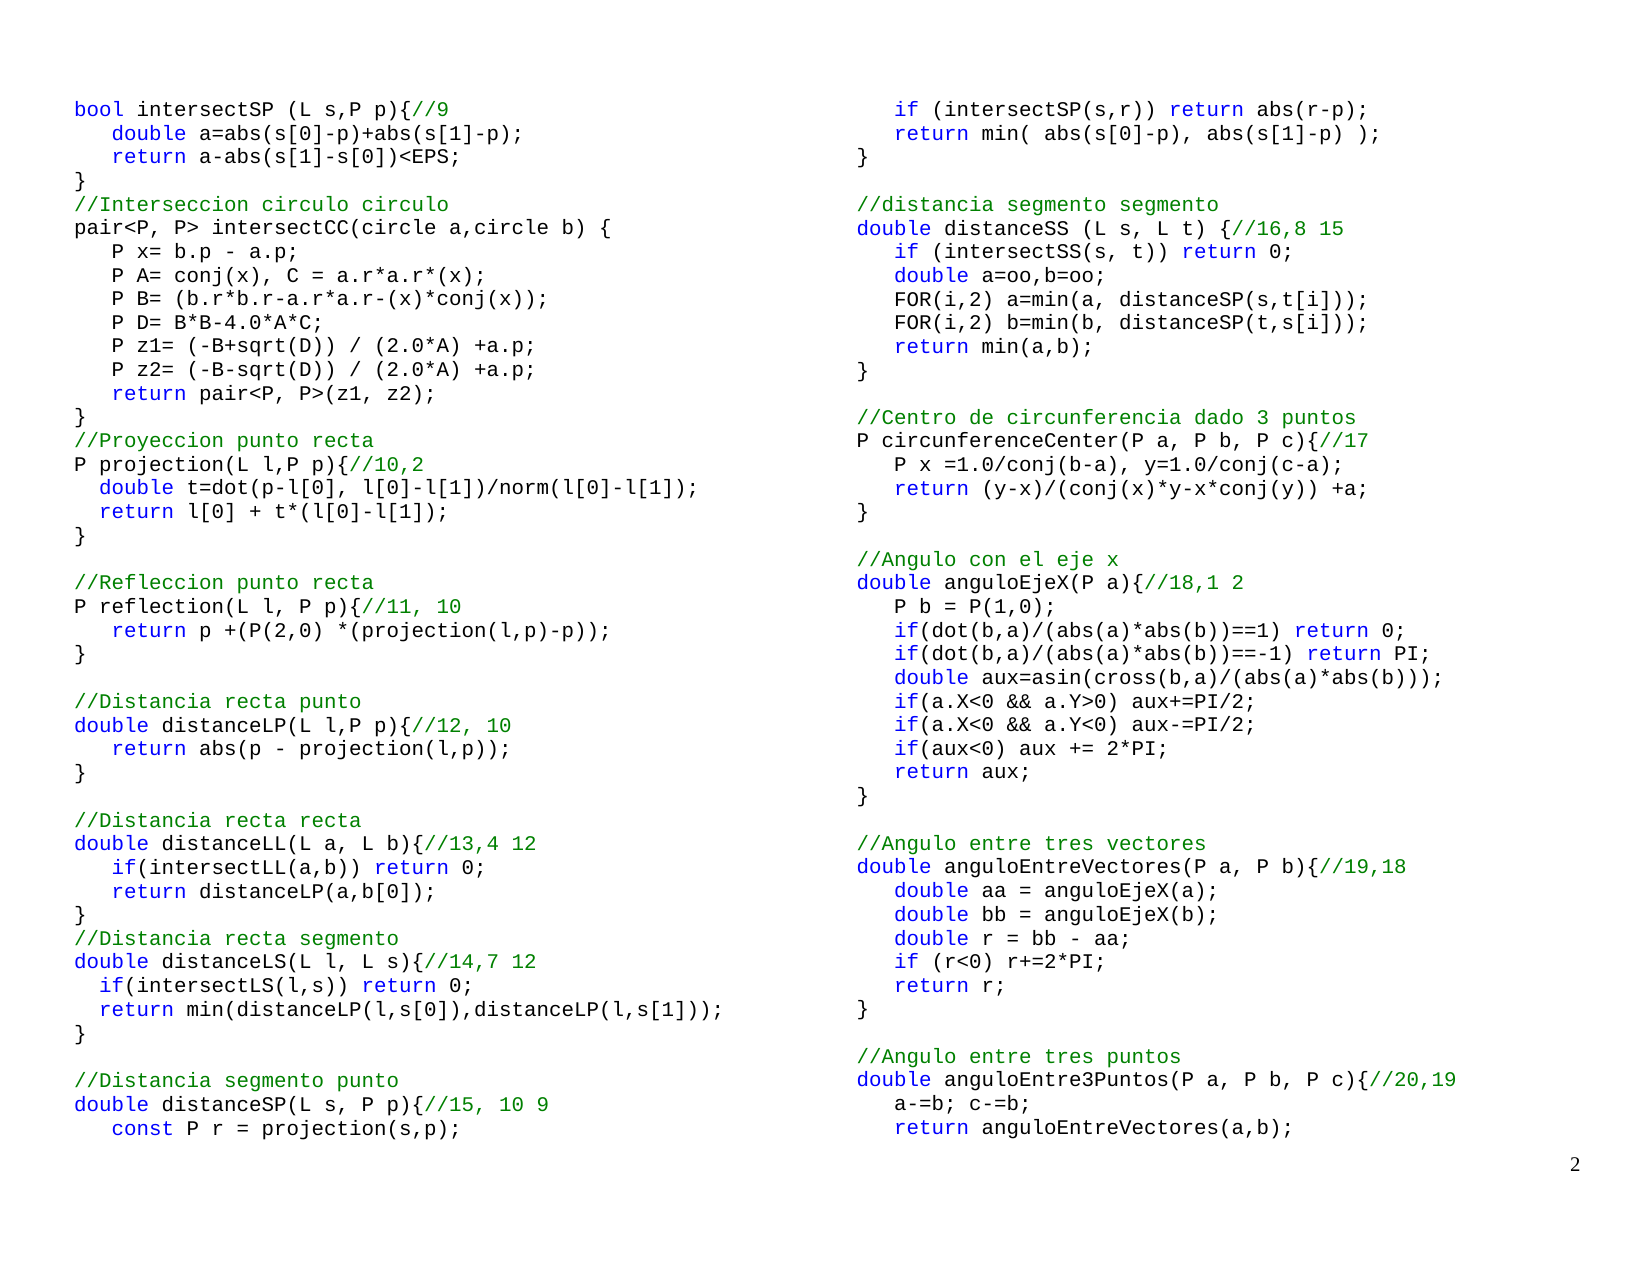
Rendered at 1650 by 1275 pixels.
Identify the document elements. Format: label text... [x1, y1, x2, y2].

text P D= B*B-4.0*A*C; [74, 312, 797, 336]
text } [74, 904, 797, 928]
text } [74, 170, 797, 194]
text P x =1.0/conj(b-a), y=1.0/conj(c-a); [856, 454, 1580, 478]
text double a=oo,b=oo; [856, 265, 1580, 289]
text } [856, 998, 1580, 1022]
text return a-abs(s[1]-s[0])<EPS; [74, 146, 797, 170]
text P projection(L l,P p){//10,2 [74, 454, 797, 477]
text } [74, 643, 797, 667]
text bool intersectSP (L s,P p){//9 [74, 99, 797, 123]
text double distanceLL(L a, L b){//13,4 12 [74, 833, 797, 857]
text } [74, 1022, 797, 1046]
text } [856, 359, 1580, 383]
text P B= (b.r*b.r-a.r*a.r-(x)*conj(x)); [74, 288, 797, 312]
text return anguloEntreVectores(a,b); [856, 1117, 1580, 1140]
text //Angulo entre tres vectores [856, 833, 1580, 857]
text double r = bb - aa; [856, 927, 1580, 951]
text if(intersectLS(l,s)) return 0; [74, 975, 797, 999]
text double anguloEntreVectores(P a, P b){//19,18 [856, 857, 1580, 880]
text P b = P(1,0); [856, 596, 1580, 620]
text return abs(p - projection(l,p)); [74, 738, 797, 762]
text return distanceLP(a,b[0]); [74, 881, 797, 904]
text a-=b; c-=b; [856, 1093, 1580, 1117]
text //Distancia recta segmento [74, 928, 797, 952]
text if(dot(b,a)/(abs(a)*abs(b))==1) return 0; [856, 620, 1580, 643]
text //Refleccion punto recta [74, 572, 797, 596]
text //Proyeccion punto recta [74, 430, 797, 454]
text } [74, 762, 797, 786]
text FOR(i,2) b=min(b, distanceSP(t,s[i])); [856, 312, 1580, 336]
text P x= b.p - a.p; [74, 241, 797, 264]
text return min(a,b); [856, 336, 1580, 359]
text if(dot(b,a)/(abs(a)*abs(b))==-1) return PI; [856, 643, 1580, 667]
text return (y-x)/(conj(x)*y-x*conj(y)) +a; [856, 478, 1580, 501]
text } [74, 406, 797, 430]
text return pair<P, P>(z1, z2); [74, 383, 797, 406]
text const P r = projection(s,p); [74, 1117, 797, 1141]
text } [856, 785, 1580, 809]
text //Centro de circunferencia dado 3 puntos [856, 407, 1580, 431]
text double distanceSS (L s, L t) {//16,8 15 [856, 218, 1580, 241]
text if(a.X<0 && a.Y>0) aux+=PI/2; [856, 691, 1580, 714]
text double aa = anguloEjeX(a); [856, 880, 1580, 904]
text double distanceLS(L l, L s){//14,7 12 [74, 952, 797, 975]
text if (intersectSP(s,r)) return abs(r-p); [856, 99, 1580, 123]
text pair<P, P> intersectCC(circle a,circle b) { [74, 217, 797, 241]
text double anguloEntre3Puntos(P a, P b, P c){//20,19 [856, 1069, 1580, 1093]
text //Distancia recta punto [74, 691, 797, 715]
text } [74, 525, 797, 548]
text if(intersectLL(a,b)) return 0; [74, 857, 797, 881]
text double distanceLP(L l,P p){//12, 10 [74, 715, 797, 738]
text return aux; [856, 762, 1580, 785]
text double t=dot(p-l[0], l[0]-l[1])/norm(l[0]-l[1]); [74, 477, 797, 501]
text double aux=asin(cross(b,a)/(abs(a)*abs(b))); [856, 667, 1580, 691]
text if(a.X<0 && a.Y<0) aux-=PI/2; [856, 714, 1580, 738]
text return min( abs(s[0]-p), abs(s[1]-p) ); [856, 123, 1580, 146]
text //Distancia segmento punto [74, 1070, 797, 1094]
text return min(distanceLP(l,s[0]),distanceLP(l,s[1])); [74, 999, 797, 1022]
text //Angulo entre tres puntos [856, 1046, 1580, 1069]
text P A= conj(x), C = a.r*a.r*(x); [74, 264, 797, 288]
text } [856, 146, 1580, 170]
text if (intersectSS(s, t)) return 0; [856, 241, 1580, 265]
text if (r<0) r+=2*PI; [856, 951, 1580, 975]
text P circunferenceCenter(P a, P b, P c){//17 [856, 431, 1580, 454]
text return r; [856, 975, 1580, 998]
text return p +(P(2,0) *(projection(l,p)-p)); [74, 620, 797, 643]
text //Interseccion circulo circulo [74, 194, 797, 217]
text P reflection(L l, P p){//11, 10 [74, 596, 797, 620]
text //distancia segmento segmento [856, 194, 1580, 218]
text double bb = anguloEjeX(b); [856, 904, 1580, 927]
text if(aux<0) aux += 2*PI; [856, 738, 1580, 762]
text //Angulo con el eje x [856, 549, 1580, 572]
text } [856, 501, 1580, 525]
text FOR(i,2) a=min(a, distanceSP(s,t[i])); [856, 289, 1580, 312]
text double distanceSP(L s, P p){//15, 10 9 [74, 1094, 797, 1117]
text return l[0] + t*(l[0]-l[1]); [74, 501, 797, 525]
text P z2= (-B-sqrt(D)) / (2.0*A) +a.p; [74, 359, 797, 383]
text P z1= (-B+sqrt(D)) / (2.0*A) +a.p; [74, 336, 797, 359]
text double a=abs(s[0]-p)+abs(s[1]-p); [74, 123, 797, 146]
text //Distancia recta recta [74, 810, 797, 833]
text double anguloEjeX(P a){//18,1 2 [856, 572, 1580, 596]
